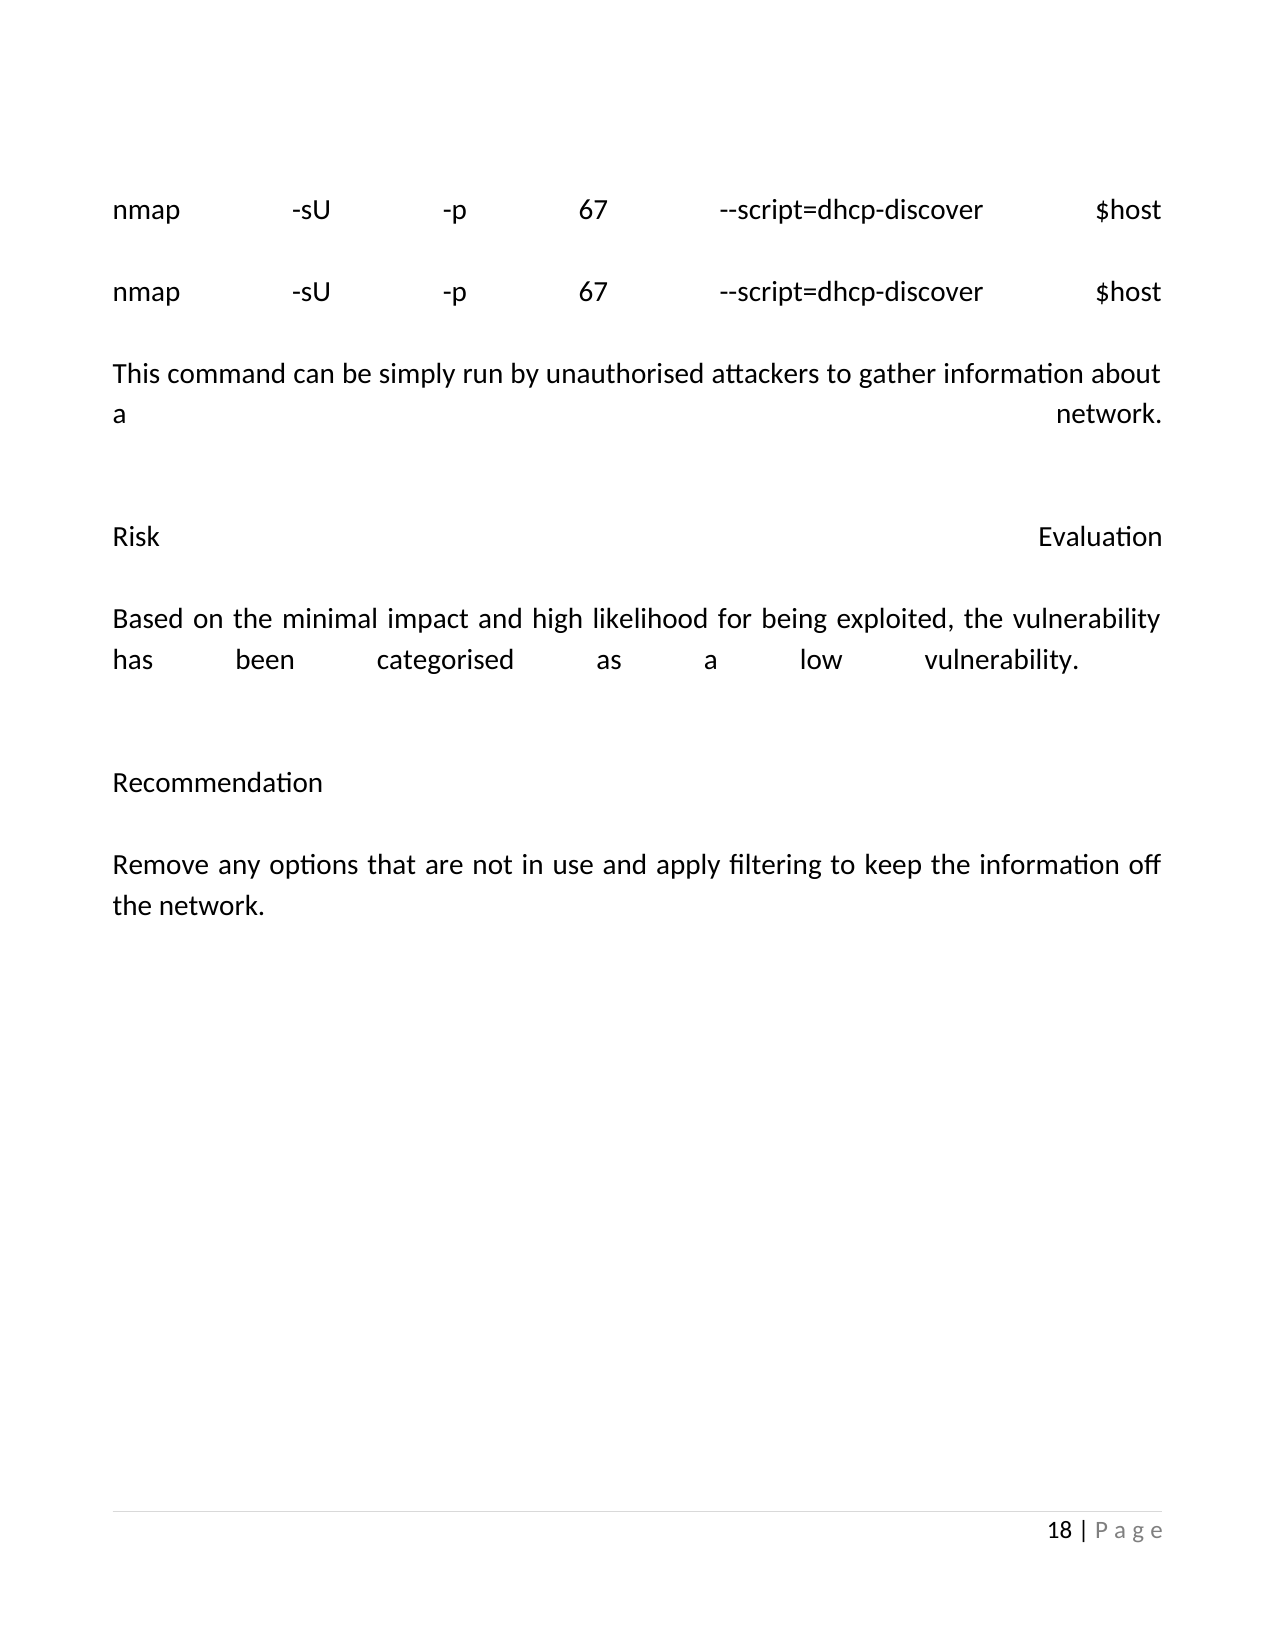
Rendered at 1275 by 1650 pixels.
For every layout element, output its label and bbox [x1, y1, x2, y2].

text [112, 150, 1162, 922]
